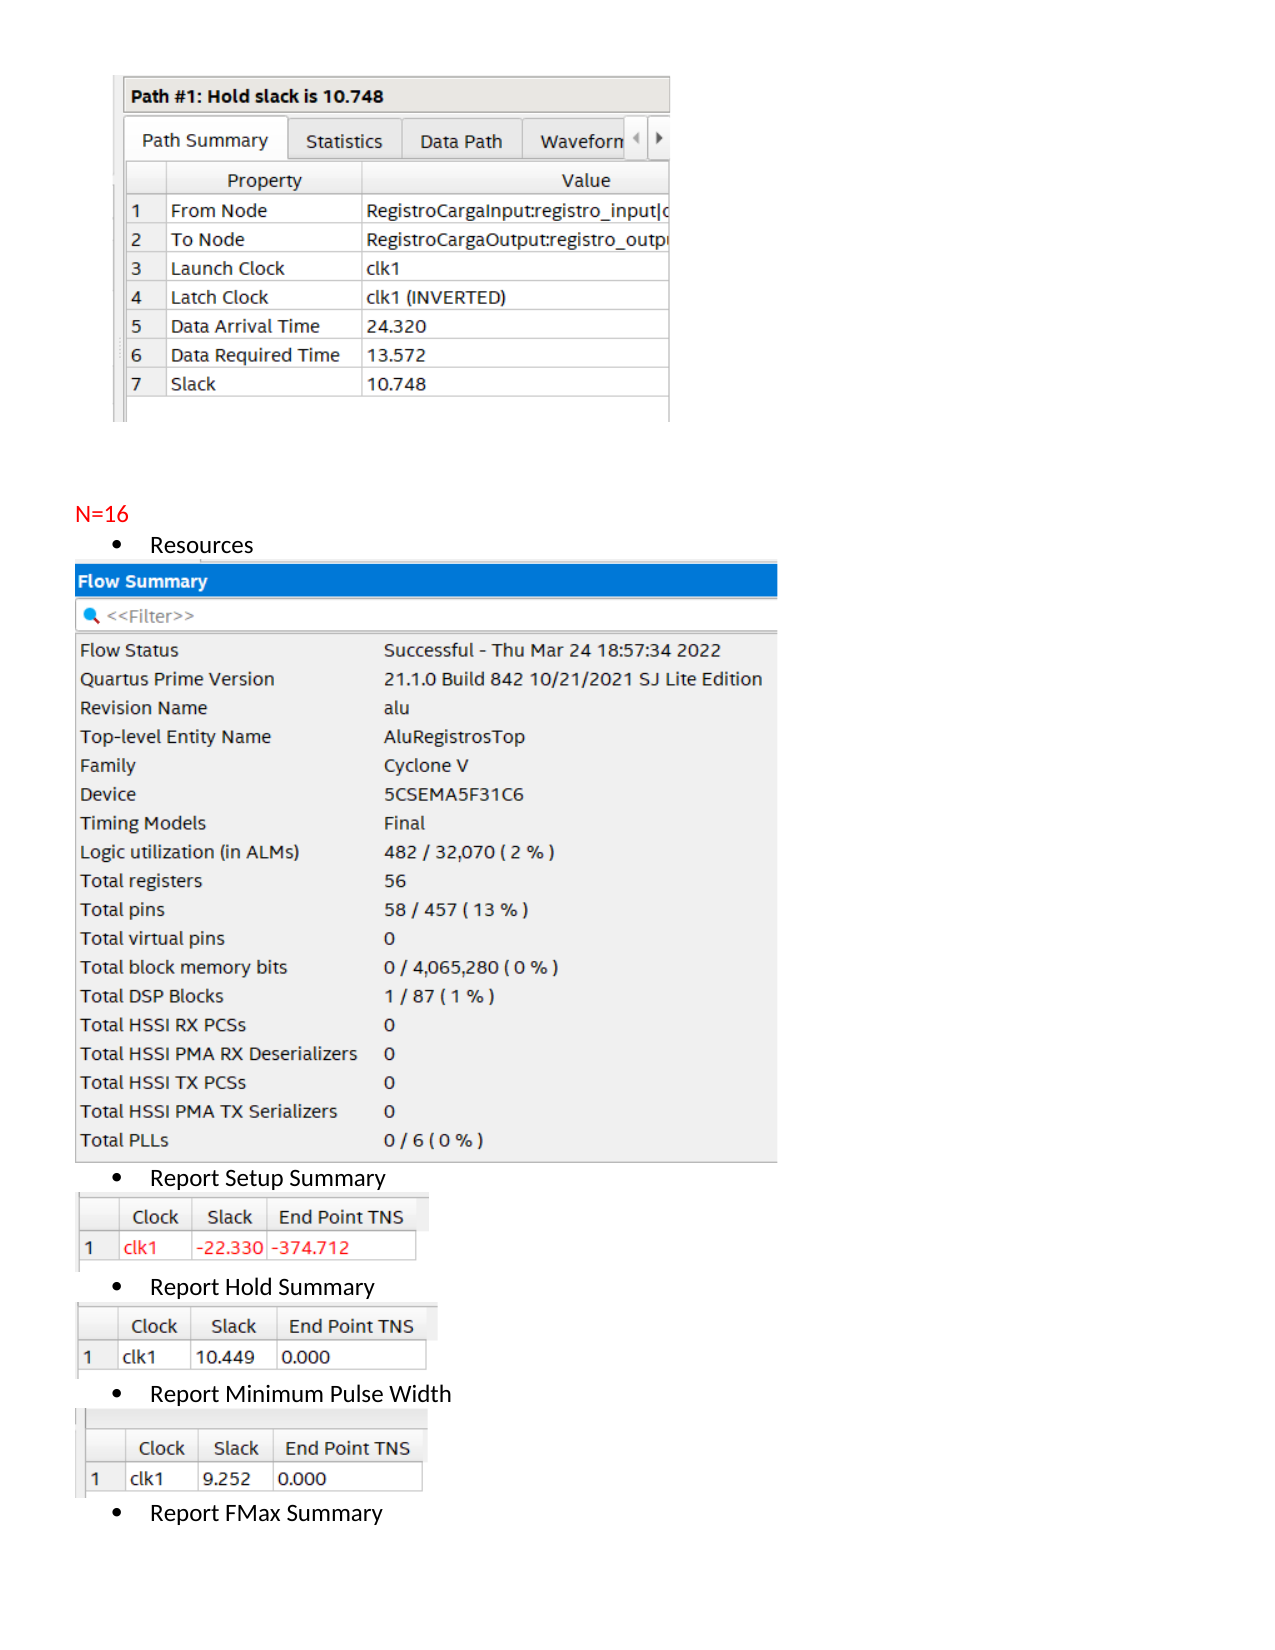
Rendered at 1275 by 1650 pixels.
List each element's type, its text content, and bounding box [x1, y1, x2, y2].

list Resources [112, 529, 1200, 560]
list Report FMax Summary [112, 1497, 1200, 1528]
picture [75, 1408, 428, 1498]
picture [75, 559, 778, 1163]
text N=16 [75, 499, 1200, 529]
picture [75, 1192, 429, 1272]
picture [75, 1302, 438, 1379]
picture [112, 75, 671, 422]
list Report Hold Summary [112, 1271, 1200, 1302]
list Report Setup Summary [112, 1162, 1200, 1193]
list Report Minimum Pulse Width [112, 1378, 1200, 1409]
